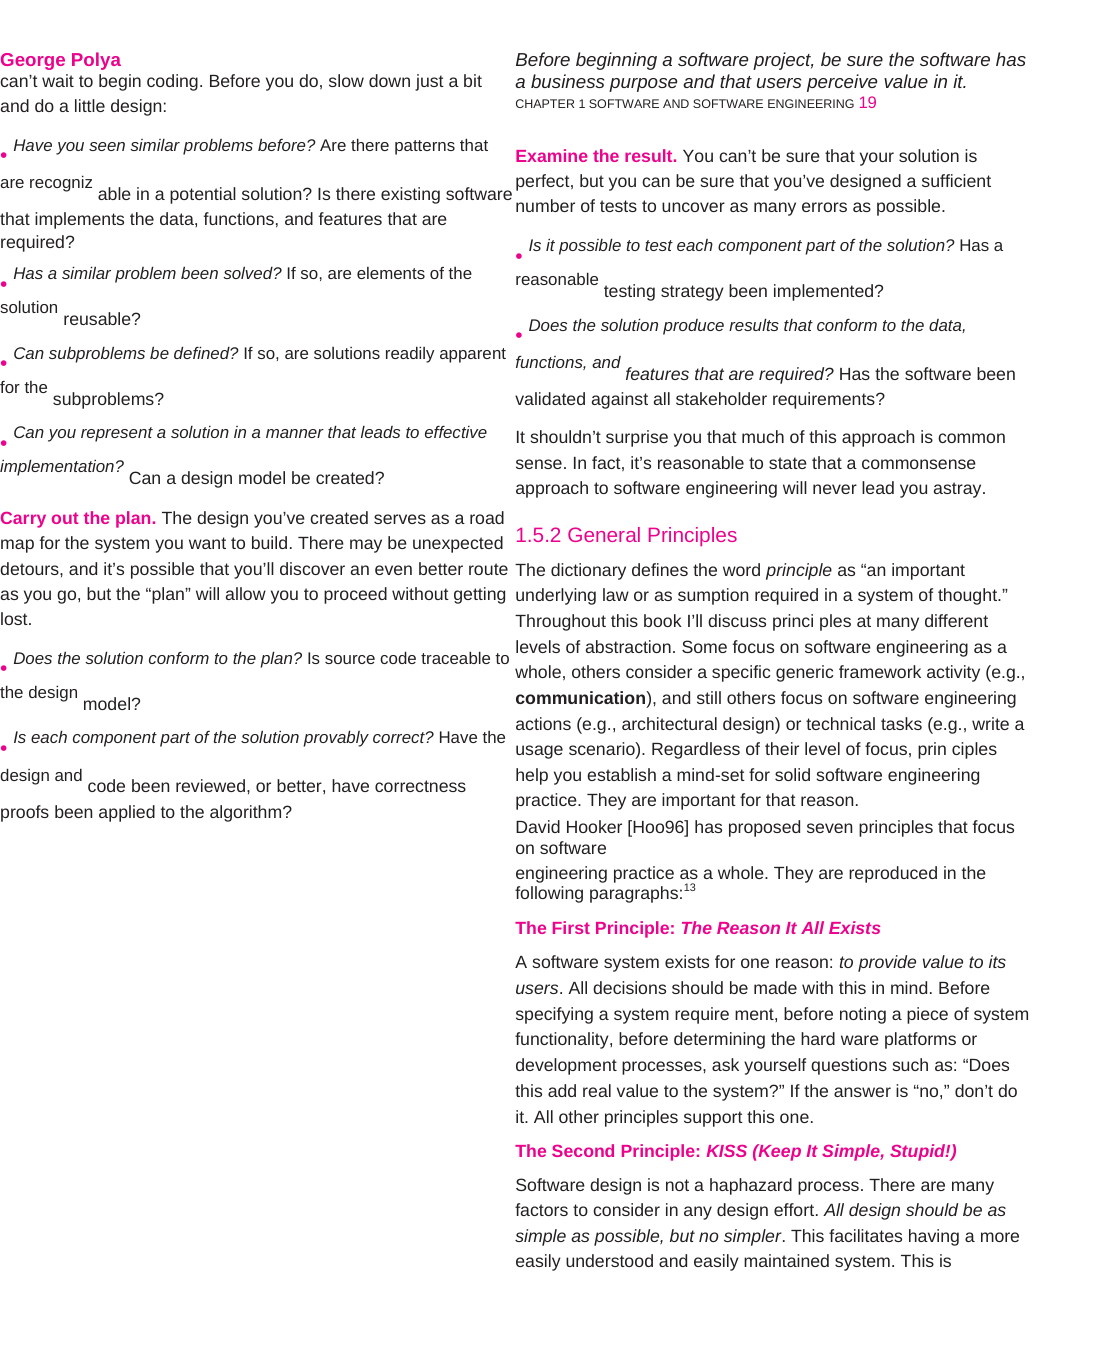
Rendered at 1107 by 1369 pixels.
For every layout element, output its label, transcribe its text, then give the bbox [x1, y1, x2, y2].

text • Can you represent a solution in a manner that leads to effective implementation? Can a design model be created? [0, 423, 515, 491]
text engineering practice as a whole. They are reproduced in the following paragraphs:13 [515, 864, 1031, 903]
text Software design is not a haphazard process. There are many factors to consider in any design effort. All design should be as simple as possible, but no simpler. This facilitates having a more easily understood and easily maintained system. This is [515, 1175, 1031, 1271]
text The dictionary defines the word principle as “an important underlying law or as sumption required in a system of thought.” Throughout this book I’ll discuss princi ples at many different levels of abstraction. Some focus on software engineering as a whole, others consider a specific generic framework activity (e.g., communication), and still others focus on software engineering actions (e.g., architectural design) or technical tasks (e.g., write a usage scenario). Regardless of their level of focus, prin ciples help you establish a mind-set for solid software engineering practice. They are important for that reason. [515, 559, 1031, 811]
text David Hooker [Hoo96] has proposed seven principles that focus on software [515, 817, 1031, 858]
text 1.5.2 General Principles [515, 522, 1031, 546]
text • Does the solution conform to the plan? Is source code traceable to the design model? [0, 648, 515, 716]
text • Can subproblems be defined? If so, are solutions readily apparent for the subproblems? [0, 343, 515, 411]
text Examine the result. You can’t be sure that your solution is perfect, but you can be sure that you’ve designed a sufficient number of tests to uncover as many errors as possible. [515, 146, 1031, 217]
text • Has a similar problem been solved? If so, are elements of the solution reusable? [0, 264, 515, 332]
text The First Principle: The Reason It All Exists [515, 918, 1031, 938]
text • Have you seen similar problems before? Are there patterns that are recogniz able in a potential solution? Is there existing software that implements the data, functions, and features that are required? [0, 135, 515, 252]
text Carry out the plan. The design you’ve created serves as a road map for the system you want to build. There may be unexpected detours, and it’s possible that you’ll discover an even better route as you go, but the “plan” will allow you to proceed without getting lost. [0, 508, 515, 629]
text • Is each component part of the solution provably correct? Have the design and code been reviewed, or better, have correctness proofs been applied to the algorithm? [0, 728, 515, 822]
text The Second Principle: KISS (Keep It Simple, Stupid!) [515, 1141, 1031, 1161]
text • Is it possible to test each component part of the solution? Has a reasonable testing strategy been implemented? [515, 236, 1031, 303]
text • Does the solution produce results that conform to the data, functions, and features that are required? Has the software been validated against all stakeholder requirements? [515, 315, 1031, 409]
text CHAPTER 1 SOFTWARE AND SOFTWARE ENGINEERING 19 [515, 93, 1031, 112]
text It shouldn’t surprise you that much of this approach is common sense. In fact, it’s reasonable to state that a commonsense approach to software engineering will never lead you astray. [515, 427, 1031, 498]
text Before beginning a software project, be sure the software has a business purpose and that users perceive value in it. [515, 49, 1031, 92]
text George Polya [0, 49, 515, 71]
text can’t wait to begin coding. Before you do, slow down just a bit and do a little design: [0, 71, 515, 116]
text A software system exists for one reason: to provide value to its users. All decisions should be made with this in mind. Before specifying a system require ment, before noting a piece of system functionality, before determining the hard ware platforms or development processes, ask yourself questions such as: “Does this add real value to the system?” If the answer is “no,” don’t do it. All other principles support this one. [515, 952, 1031, 1127]
